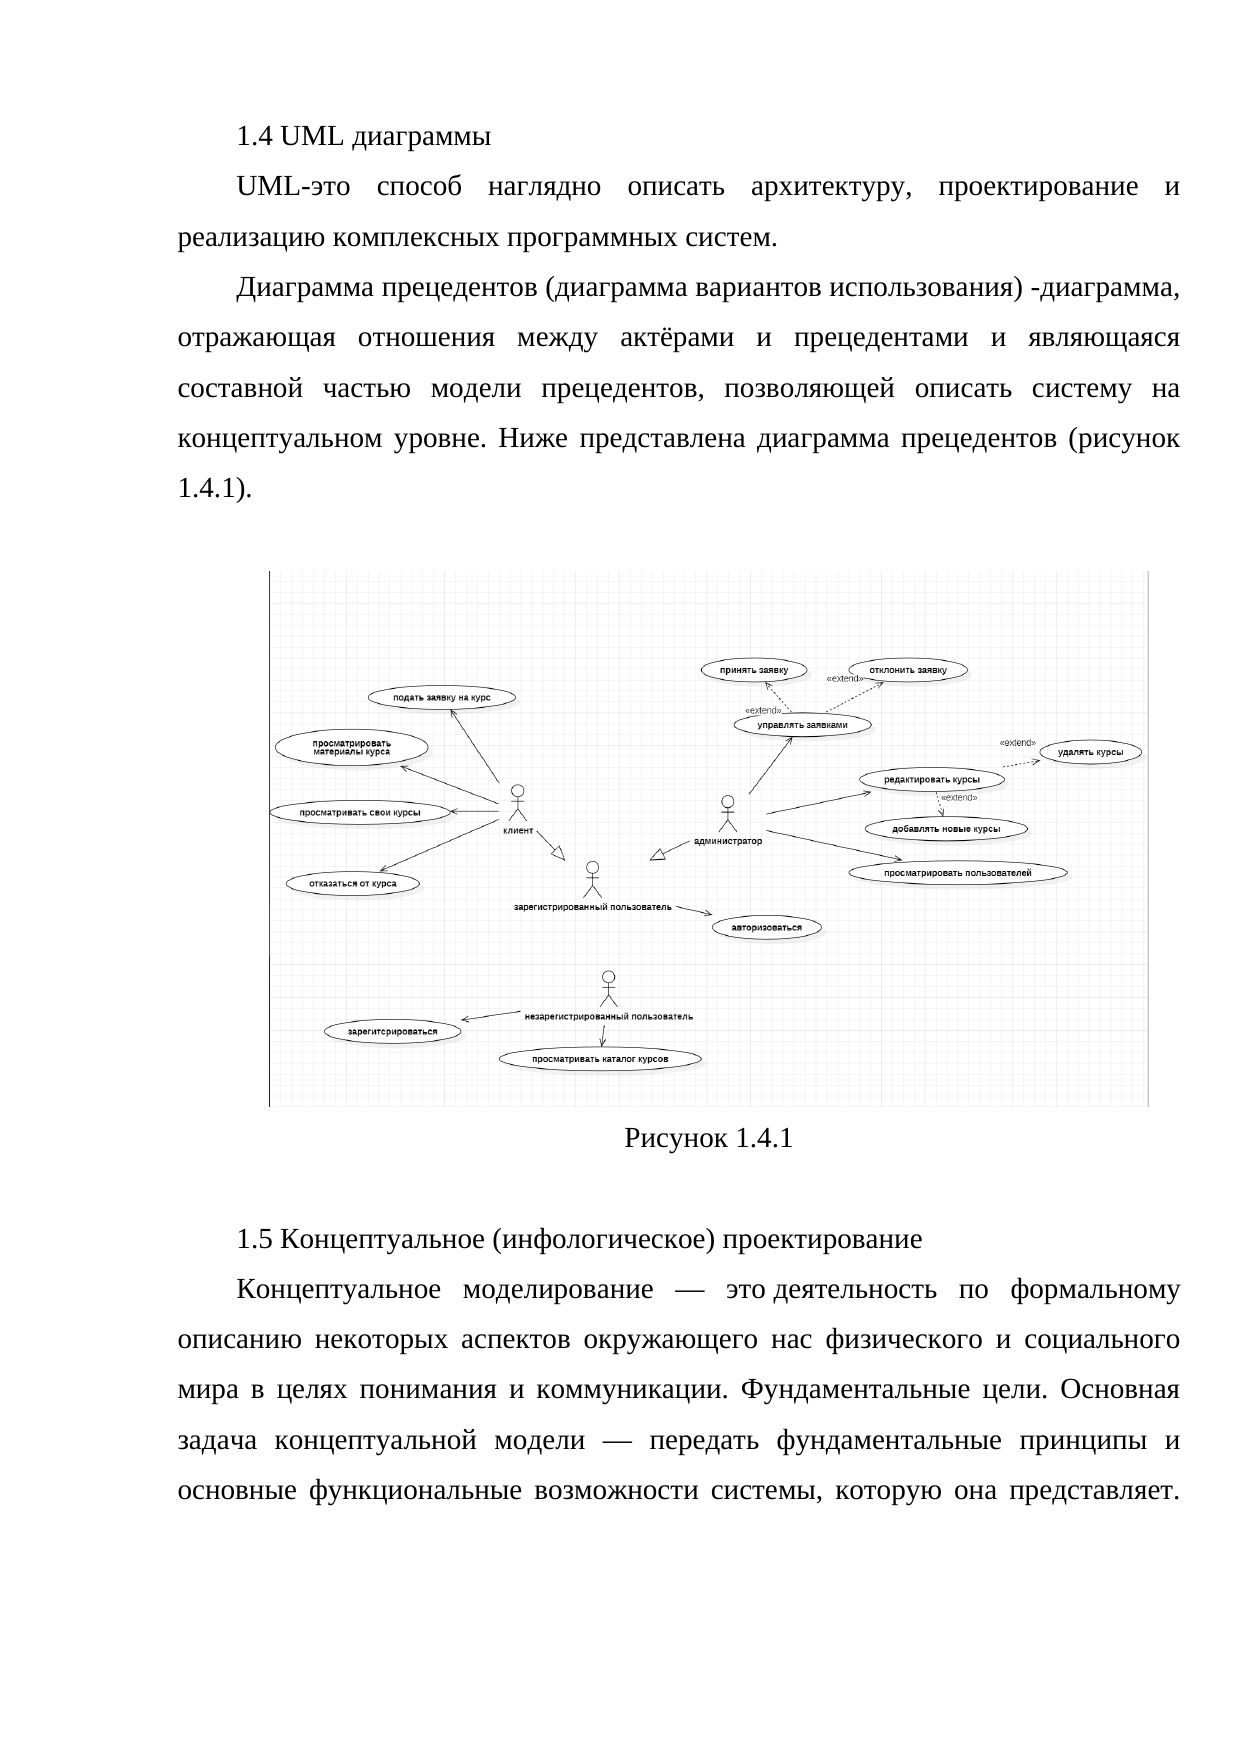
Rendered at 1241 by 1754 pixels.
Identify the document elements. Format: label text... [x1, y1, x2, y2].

picture [269, 571, 1149, 1107]
text 1.4 UML диаграммы [177, 118, 1181, 152]
text Рисунок 1.4.1 [177, 1120, 1181, 1154]
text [177, 1271, 1181, 1506]
text 1.5 Концептуальное (инфологическое) проектирование [177, 1221, 1181, 1254]
text Диаграмма прецедентов (диаграмма вариантов использования) -диаграмма, отражающая отношения между актёрами и прецедентами и являющаяся составной частью модели прецедентов, позволяющей описать систему на концептуальном уровне. Ниже представлена диаграмма прецедентов (рисунок 1.4.1). [177, 269, 1181, 504]
text UML-это способ наглядно описать архитектуру, проектирование и реализацию комплексных программных систем. [177, 168, 1181, 252]
